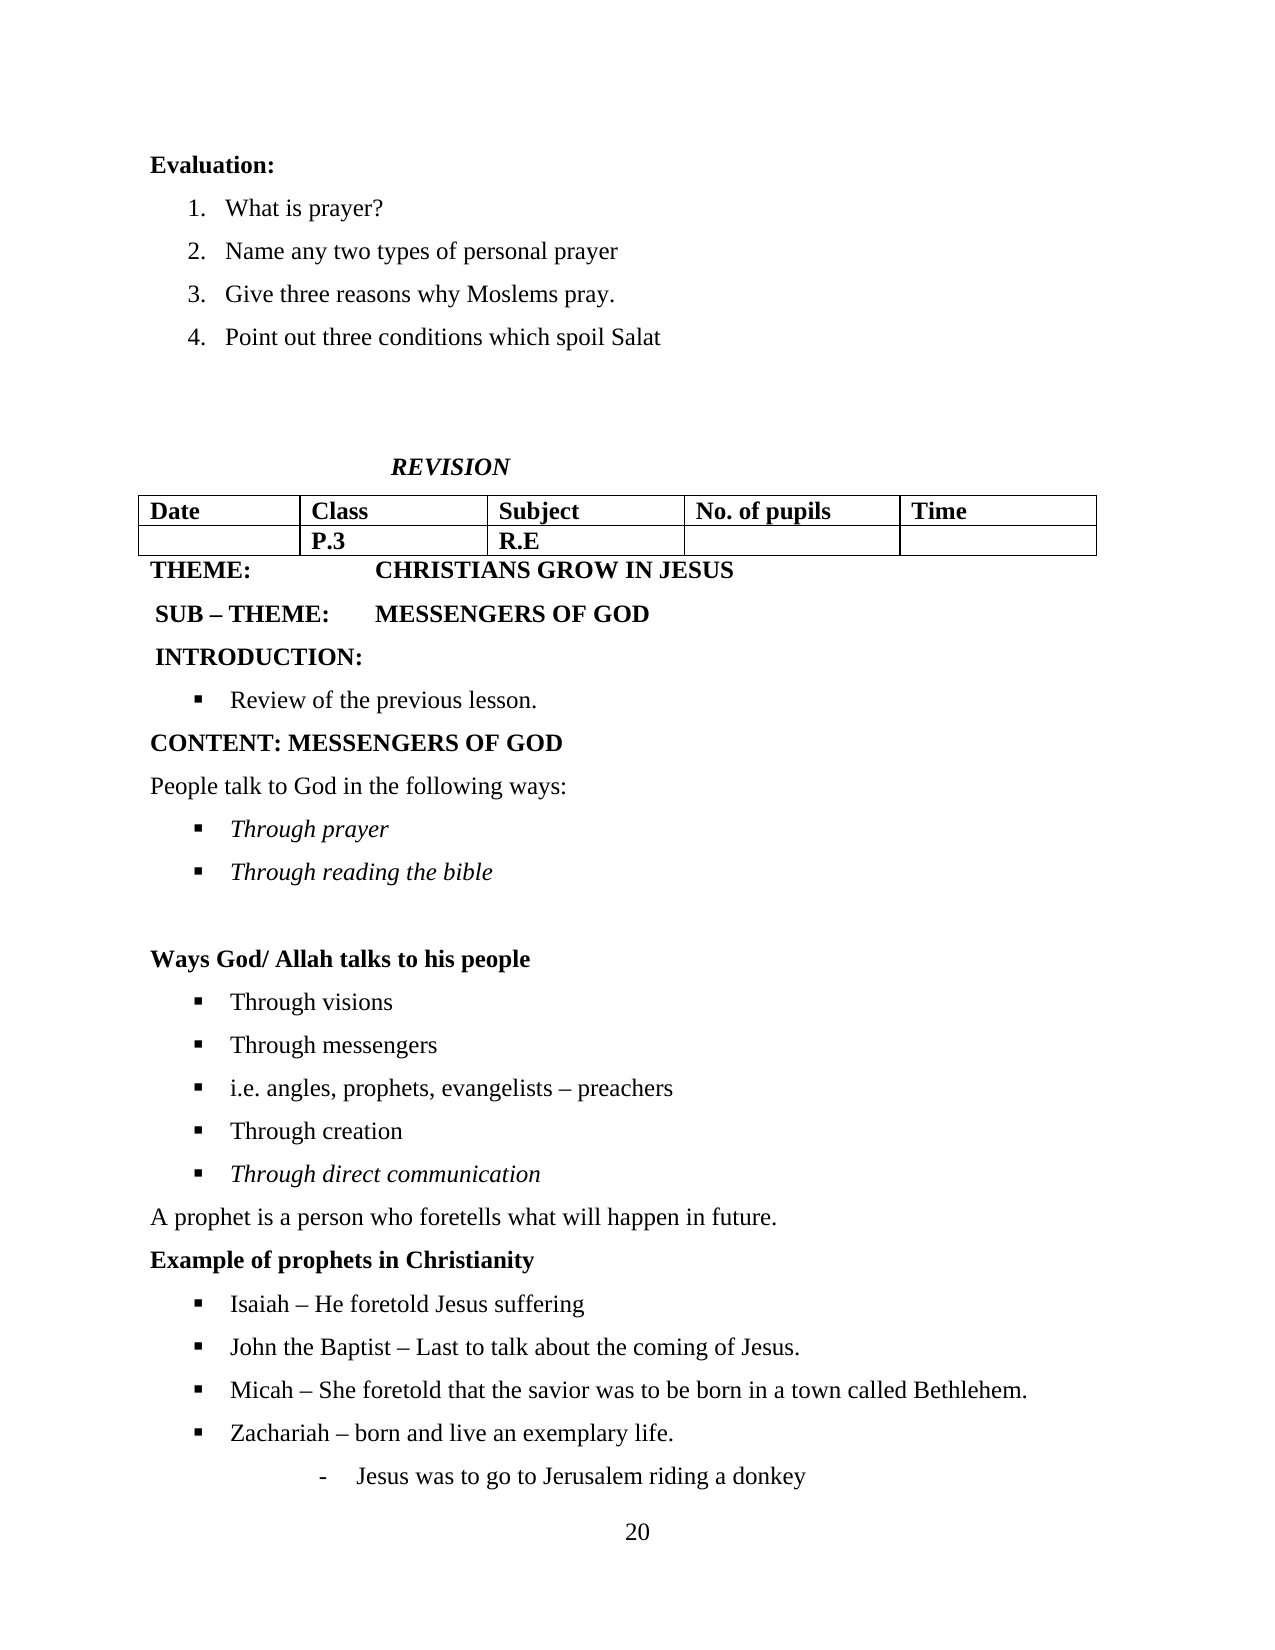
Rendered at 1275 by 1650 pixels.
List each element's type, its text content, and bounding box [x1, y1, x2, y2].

list Jesus was to go to Jerusalem riding a donkey [319, 1461, 1125, 1490]
table_header Subject [488, 496, 684, 525]
table_cell [139, 526, 299, 554]
table_header No. of pupils [685, 496, 899, 525]
list Through direct communication [192, 1159, 1125, 1188]
list Through prayer [192, 814, 1125, 843]
text Ways God/ Allah talks to his people [150, 944, 1125, 972]
list What is prayer? [187, 193, 1125, 222]
text CONTENT: MESSENGERS OF GOD [150, 728, 1125, 757]
list Isaiah – He foretold Jesus suffering [192, 1289, 1125, 1317]
text Evaluation: [150, 150, 1125, 179]
table_header Time [901, 496, 1096, 525]
list i.e. angles, prophets, evangelists – preachers [192, 1073, 1125, 1102]
list Point out three conditions which spoil Salat [187, 322, 1125, 351]
table_header Date [139, 496, 299, 525]
table_header Class [301, 496, 487, 525]
text A prophet is a person who foretells what will happen in future. [150, 1202, 1125, 1231]
list Zachariah – born and live an exemplary life. [192, 1418, 1125, 1447]
text REVISION [150, 452, 1125, 481]
table_cell [901, 526, 1096, 554]
list Review of the previous lesson. [192, 685, 1125, 714]
table_cell [685, 526, 899, 554]
text People talk to God in the following ways: [150, 771, 1125, 800]
list Give three reasons why Moslems pray. [187, 279, 1125, 308]
list Through visions [192, 987, 1125, 1016]
list Micah – She foretold that the savior was to be born in a town called Bethlehem. [192, 1375, 1125, 1404]
text Example of prophets in Christianity [150, 1246, 1125, 1274]
table_cell R.E [488, 526, 684, 554]
text THEME: CHRISTIANS GROW IN JESUS [150, 556, 1125, 584]
list Through creation [192, 1116, 1125, 1145]
list Through messengers [192, 1030, 1125, 1059]
text SUB – THEME: MESSENGERS OF GOD [155, 599, 1125, 627]
list John the Baptist – Last to talk about the coming of Jesus. [192, 1332, 1125, 1361]
list Through reading the bible [192, 857, 1125, 886]
list Name any two types of personal prayer [187, 236, 1125, 265]
table_cell P.3 [301, 526, 487, 554]
text INTRODUCTION: [155, 642, 1125, 671]
